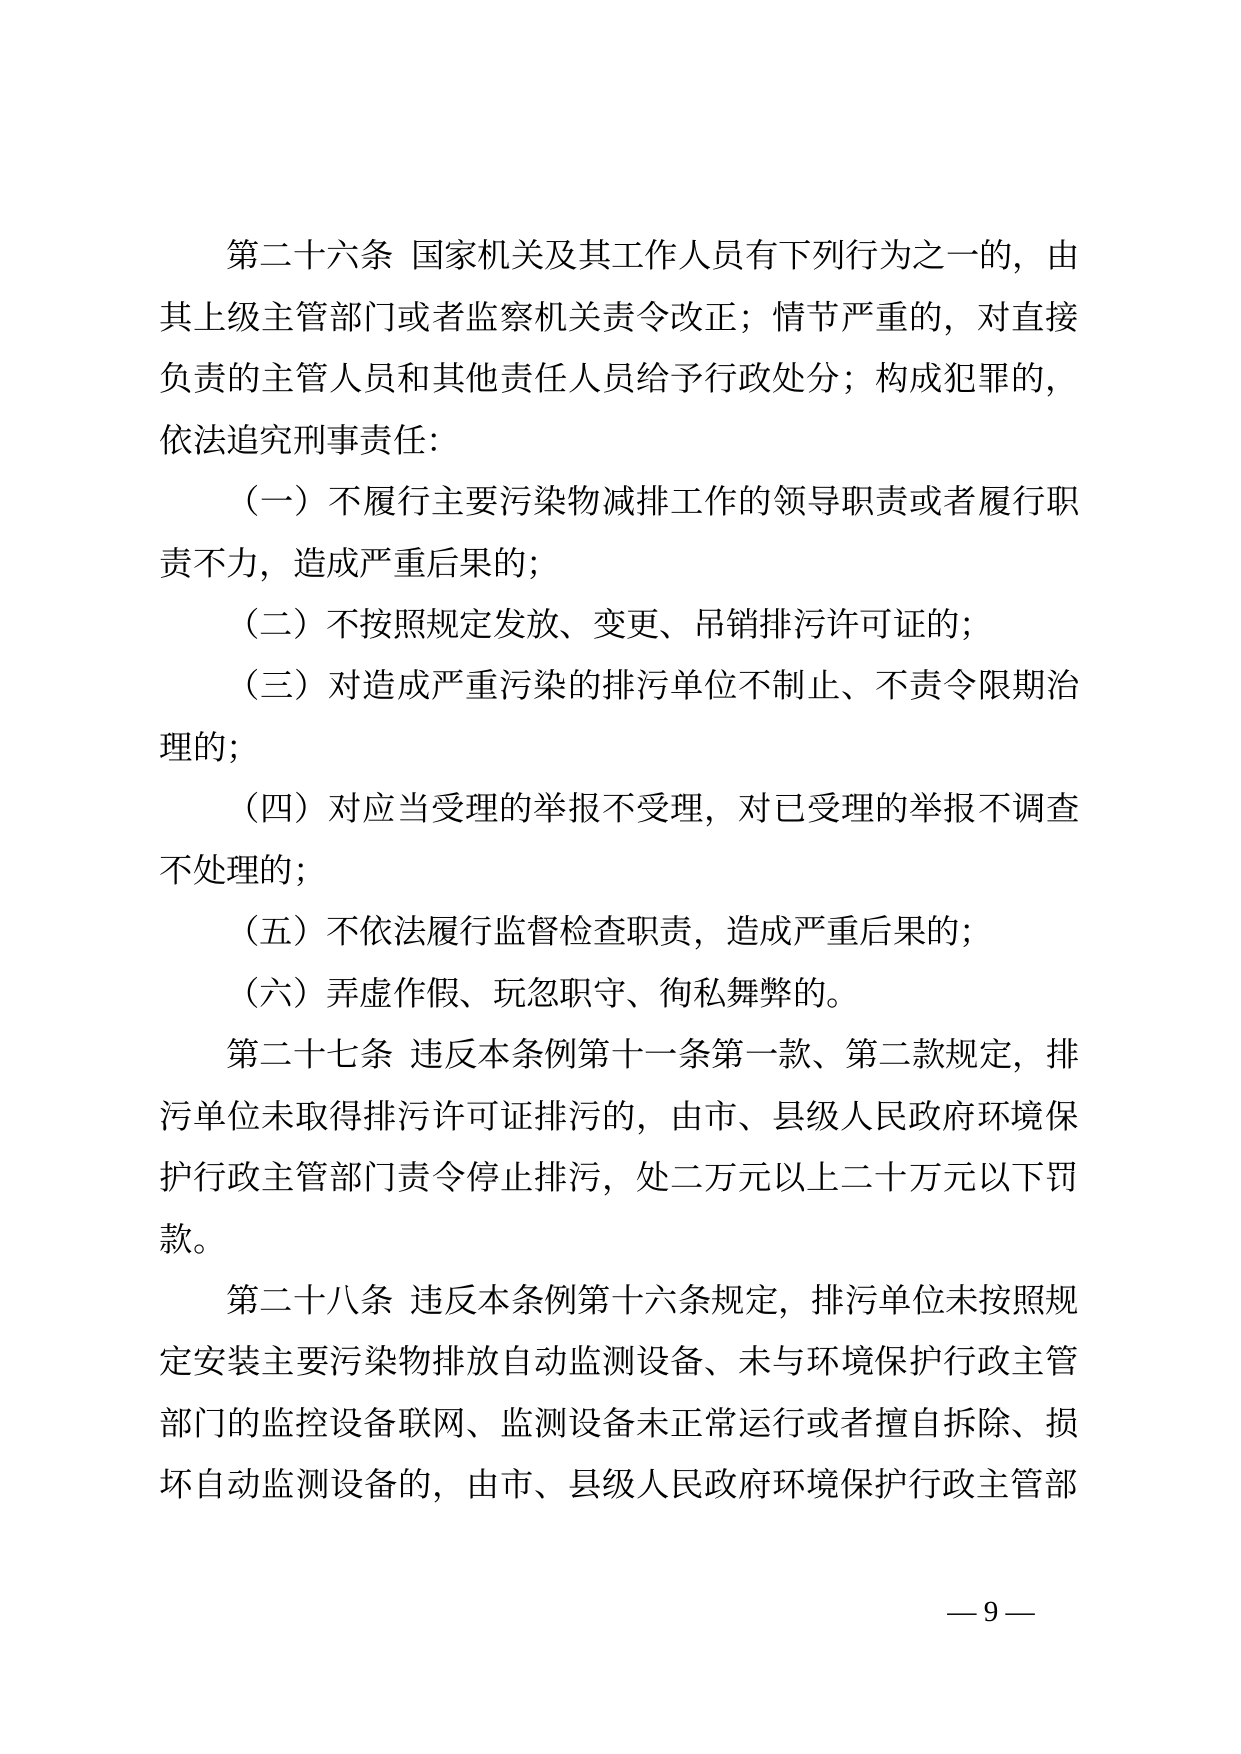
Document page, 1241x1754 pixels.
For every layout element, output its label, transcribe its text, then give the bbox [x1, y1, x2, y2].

text （四）对应当受理的举报不受理，对已受理的举报不调查、不处理的； [159, 772, 1081, 894]
text （五）不依法履行监督检查职责，造成严重后果的； [159, 894, 1081, 956]
text （六）弄虚作假、玩忽职守、徇私舞弊的。 [159, 956, 1081, 1017]
text 第二十七条 违反本条例第十一条第一款、第二款规定，排污单位未取得排污许可证排污的，由市、县级人民政府环境保护行政主管部门责令停止排污，处二万元以上二十万元以下罚款。 [159, 1017, 1081, 1263]
text 第二十六条 国家机关及其工作人员有下列行为之一的，由其上级主管部门或者监察机关责令改正；情节严重的，对直接负责的主管人员和其他责任人员给予行政处分；构成犯罪的，依法追究刑事责任： [159, 218, 1081, 464]
text （二）不按照规定发放、变更、吊销排污许可证的； [159, 587, 1081, 649]
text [159, 1263, 1081, 1509]
text （三）对造成严重污染的排污单位不制止、不责令限期治理的； [159, 649, 1081, 772]
text （一）不履行主要污染物减排工作的领导职责或者履行职责不力，造成严重后果的； [159, 464, 1081, 587]
